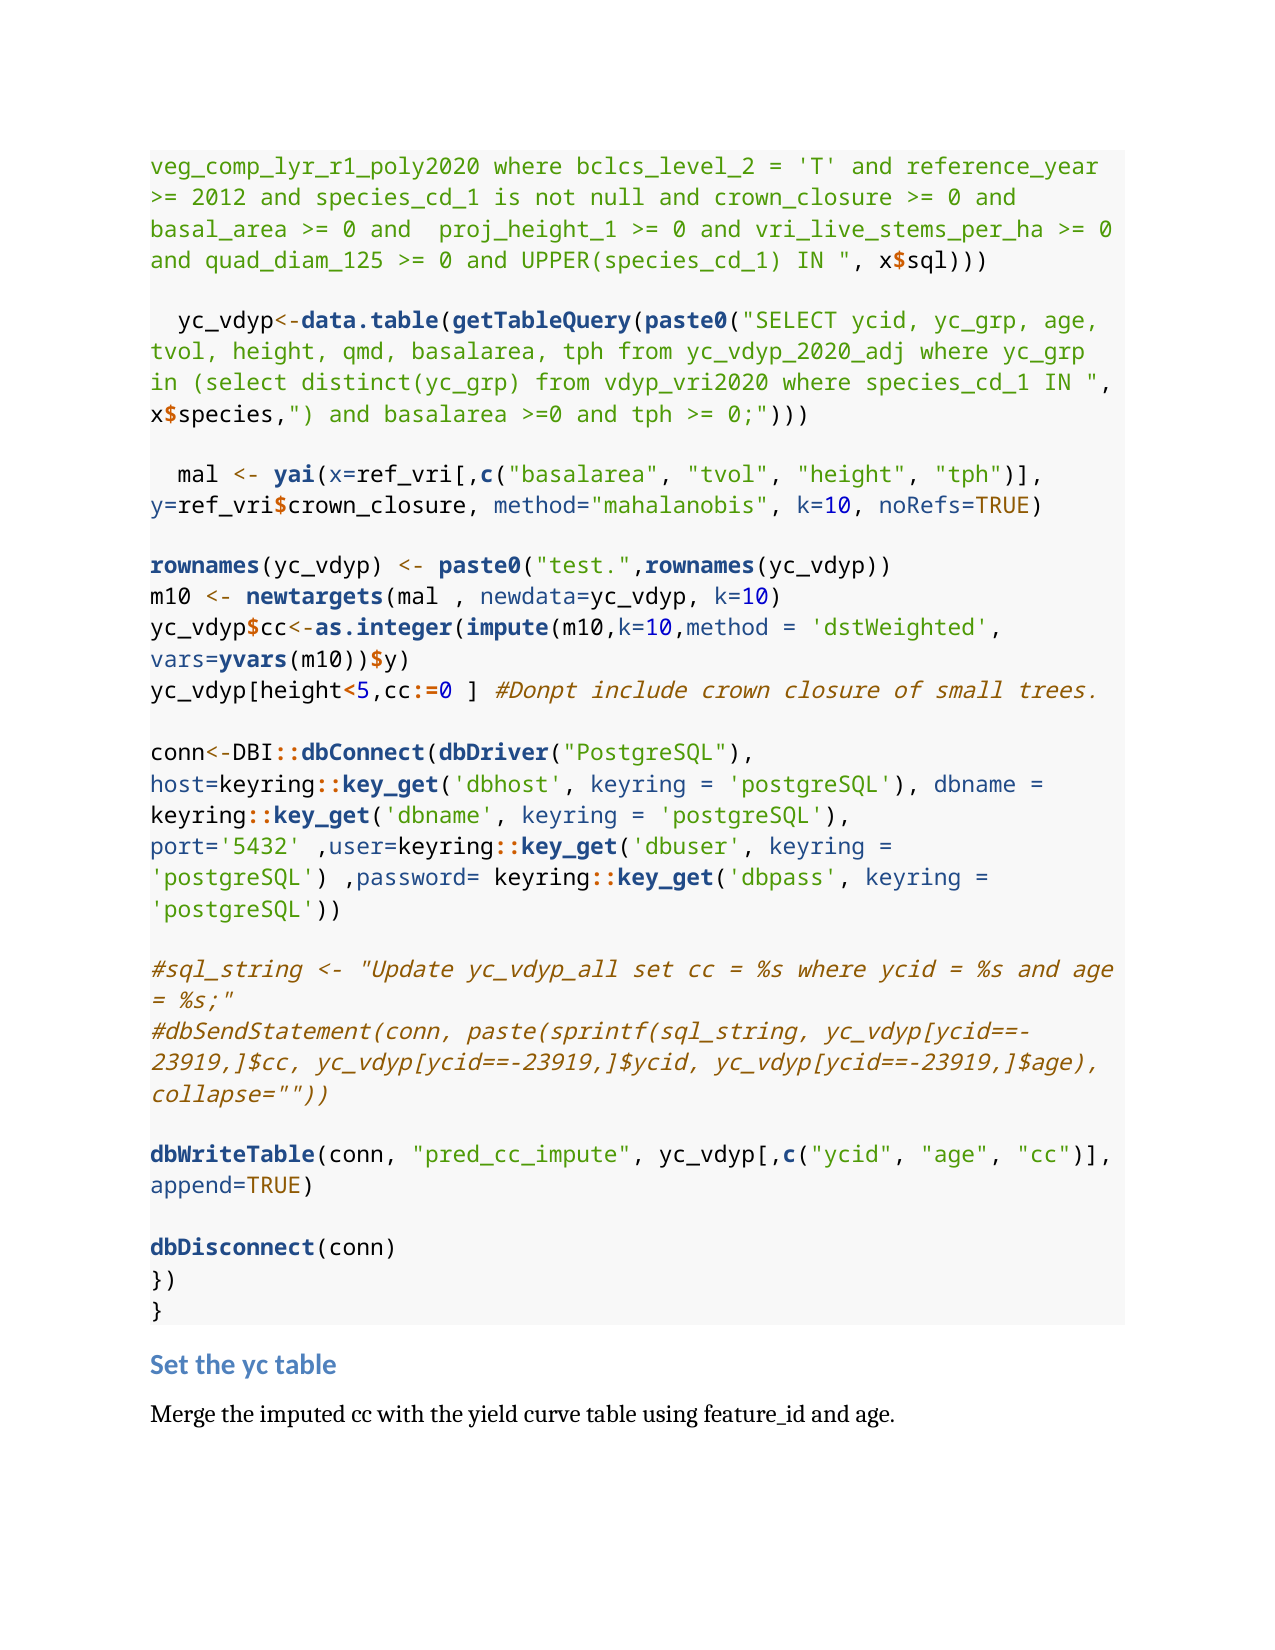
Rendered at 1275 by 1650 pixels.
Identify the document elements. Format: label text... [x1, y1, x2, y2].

text Merge the imputed cc with the yield curve table using feature_id and age. [150, 1400, 1125, 1429]
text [150, 150, 1125, 1325]
subtitle Set the yc table [150, 1346, 1125, 1381]
